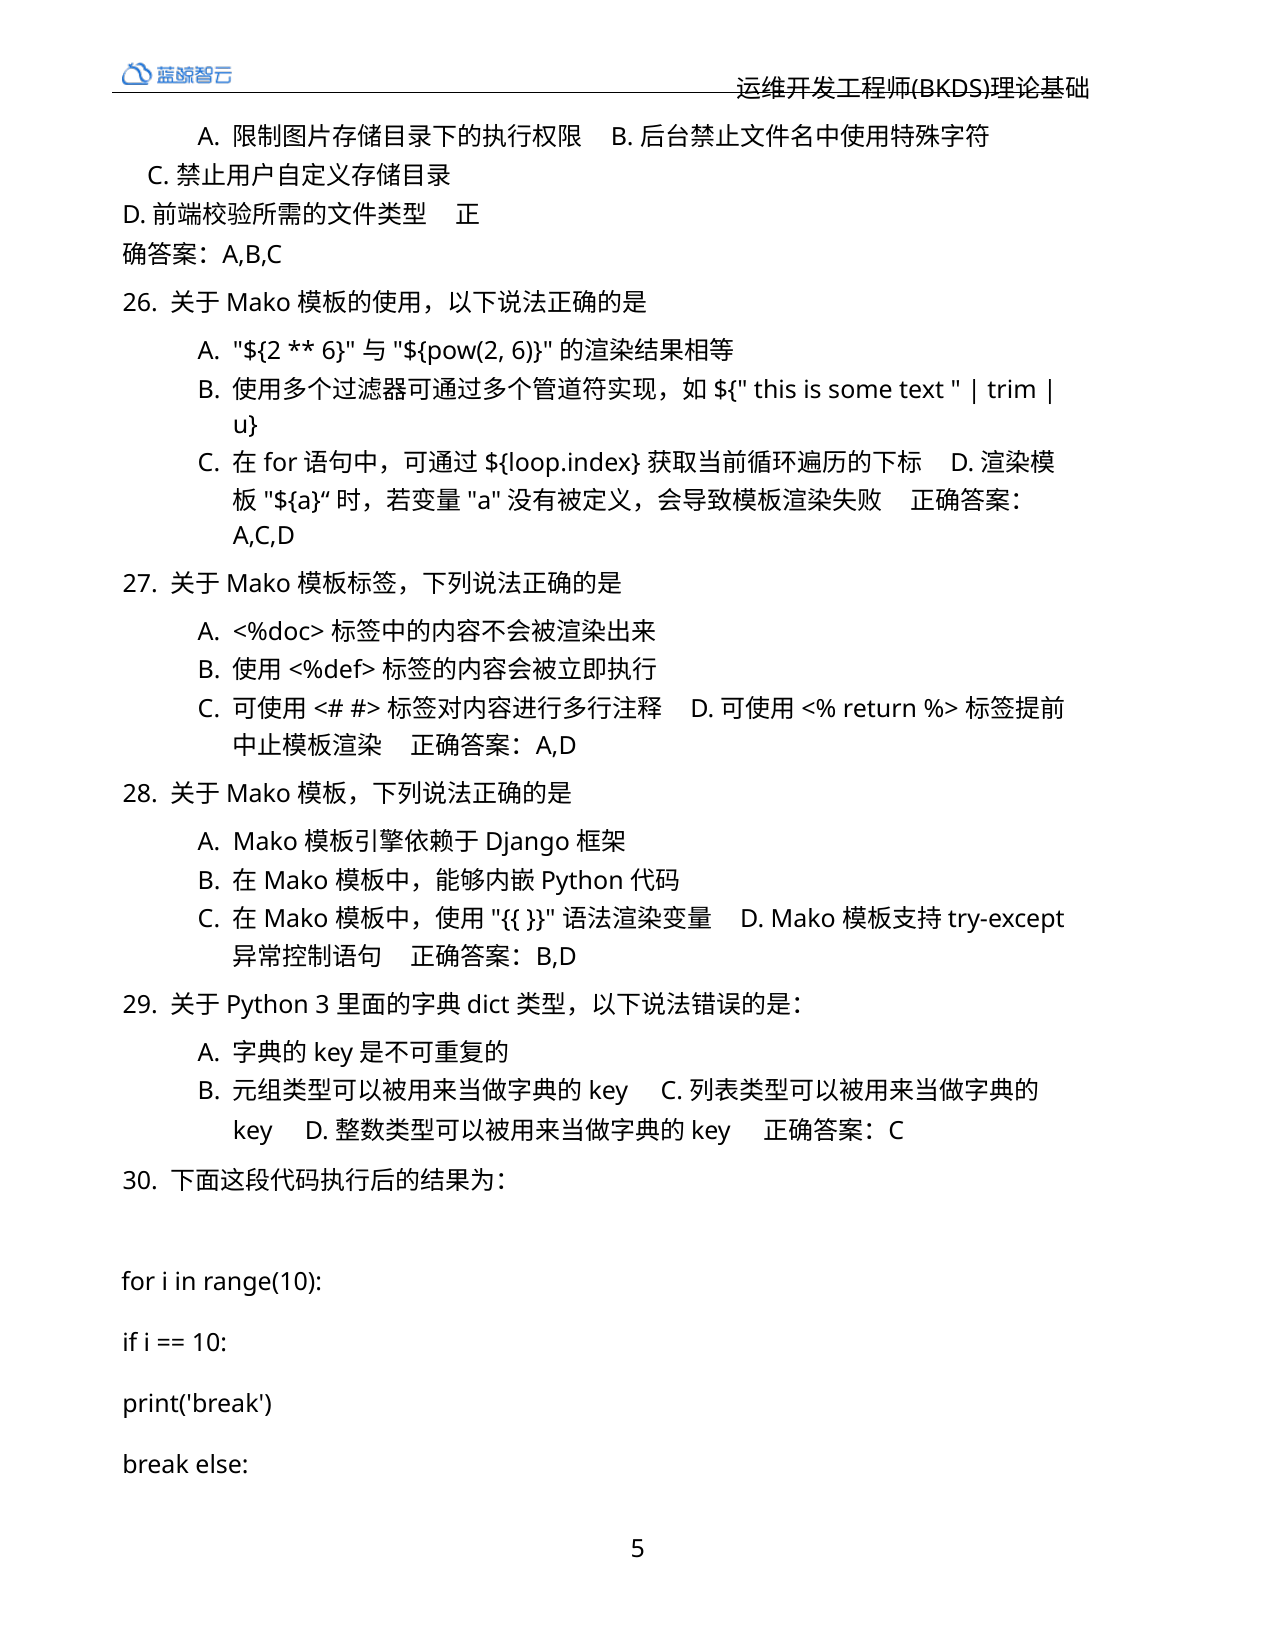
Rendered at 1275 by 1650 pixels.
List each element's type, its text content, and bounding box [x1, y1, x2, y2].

list 可使用 <# #> 标签对内容进行多行注释 D. 可使用 <% return %> 标签提前中止模板渲染 正确答案：A,D [197, 688, 1066, 762]
list 限制图片存储目录下的执行权限 B. 后台禁止文件名中使用特殊字符 [197, 116, 1066, 152]
list 元组类型可以被用来当做字典的 key C. 列表类型可以被用来当做字典的 key D. 整数类型可以被用来当做字典的 key 正确答案：C [197, 1071, 1066, 1146]
list "${2 ** 6}" 与 "${pow(2, 6)}" 的渲染结果相等 [197, 331, 1066, 367]
list 在 Mako 模板中，使用 "{{ }}" 语法渲染变量 D. Mako 模板支持 try-except 异常控制语句 正确答案：B,D [197, 899, 1066, 972]
list 关于 Mako 模板，下列说法正确的是 [122, 774, 1066, 810]
list Mako 模板引擎依赖于 Django 框架 [197, 822, 1066, 858]
list 使用多个过滤器可通过多个管道符实现，如 ${" this is some text " | trim | u} [197, 369, 1066, 441]
list <%doc> 标签中的内容不会被渲染出来 [197, 611, 1066, 647]
text for i in range(10): if i == 10: print('break') break else: [121, 1263, 349, 1481]
list 关于 Mako 模板的使用，以下说法正确的是 [122, 283, 1066, 319]
list 下面这段代码执行后的结果为： [122, 1161, 1066, 1197]
text C. 禁止用户自定义存储目录 D. 前端校验所需的文件类型 正确答案：A,B,C [121, 155, 489, 271]
list 关于 Python 3 里面的字典 dict 类型，以下说法错误的是： [122, 984, 1066, 1021]
list 关于 Mako 模板标签，下列说法正确的是 [122, 563, 1066, 599]
list 在 Mako 模板中，能够内嵌 Python 代码 [197, 860, 1066, 897]
list 使用 <%def> 标签的内容会被立即执行 [197, 650, 1066, 686]
picture [121, 60, 234, 87]
list 字典的 key 是不可重复的 [197, 1032, 1066, 1068]
list 在 for 语句中，可通过 ${loop.index} 获取当前循环遍历的下标 D. 渲染模板 "${a}“ 时，若变量 "a" 没有被定义，会导致模板渲染失败 正确答案：A,C,D [197, 443, 1066, 551]
